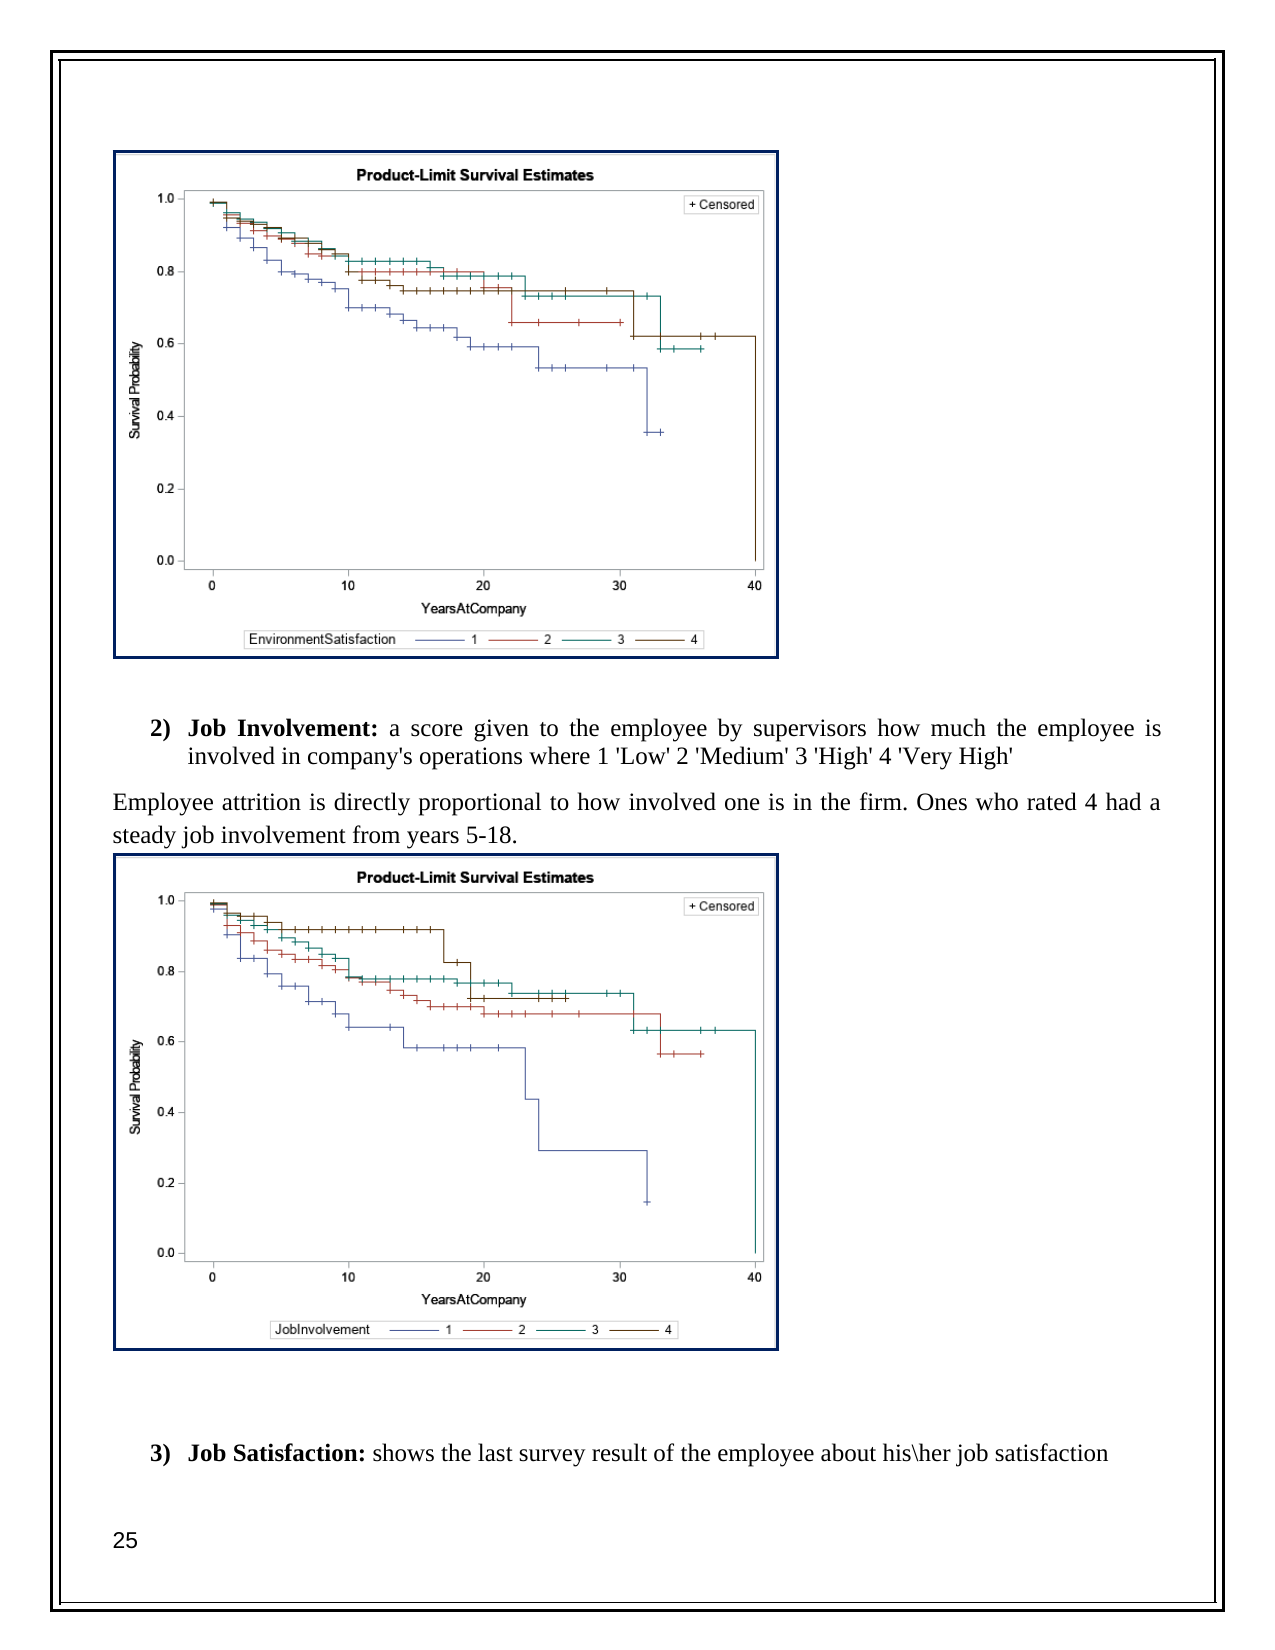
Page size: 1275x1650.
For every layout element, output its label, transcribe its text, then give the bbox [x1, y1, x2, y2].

picture [116, 856, 776, 1348]
text Employee attrition is directly proportional to how involved one is in the firm. Ones who rated 4 had a steady job involvement from years 5-18. [112, 787, 1162, 848]
list Job Satisfaction: shows the last survey result of the employee about his\her job satisfaction [150, 1438, 1162, 1467]
picture [116, 153, 776, 656]
list Job Involvement: a score given to the employee by supervisors how much the employee is involved in company's operations where 1 'Low' 2 'Medium' 3 'High' 4 'Very High' [150, 713, 1162, 770]
